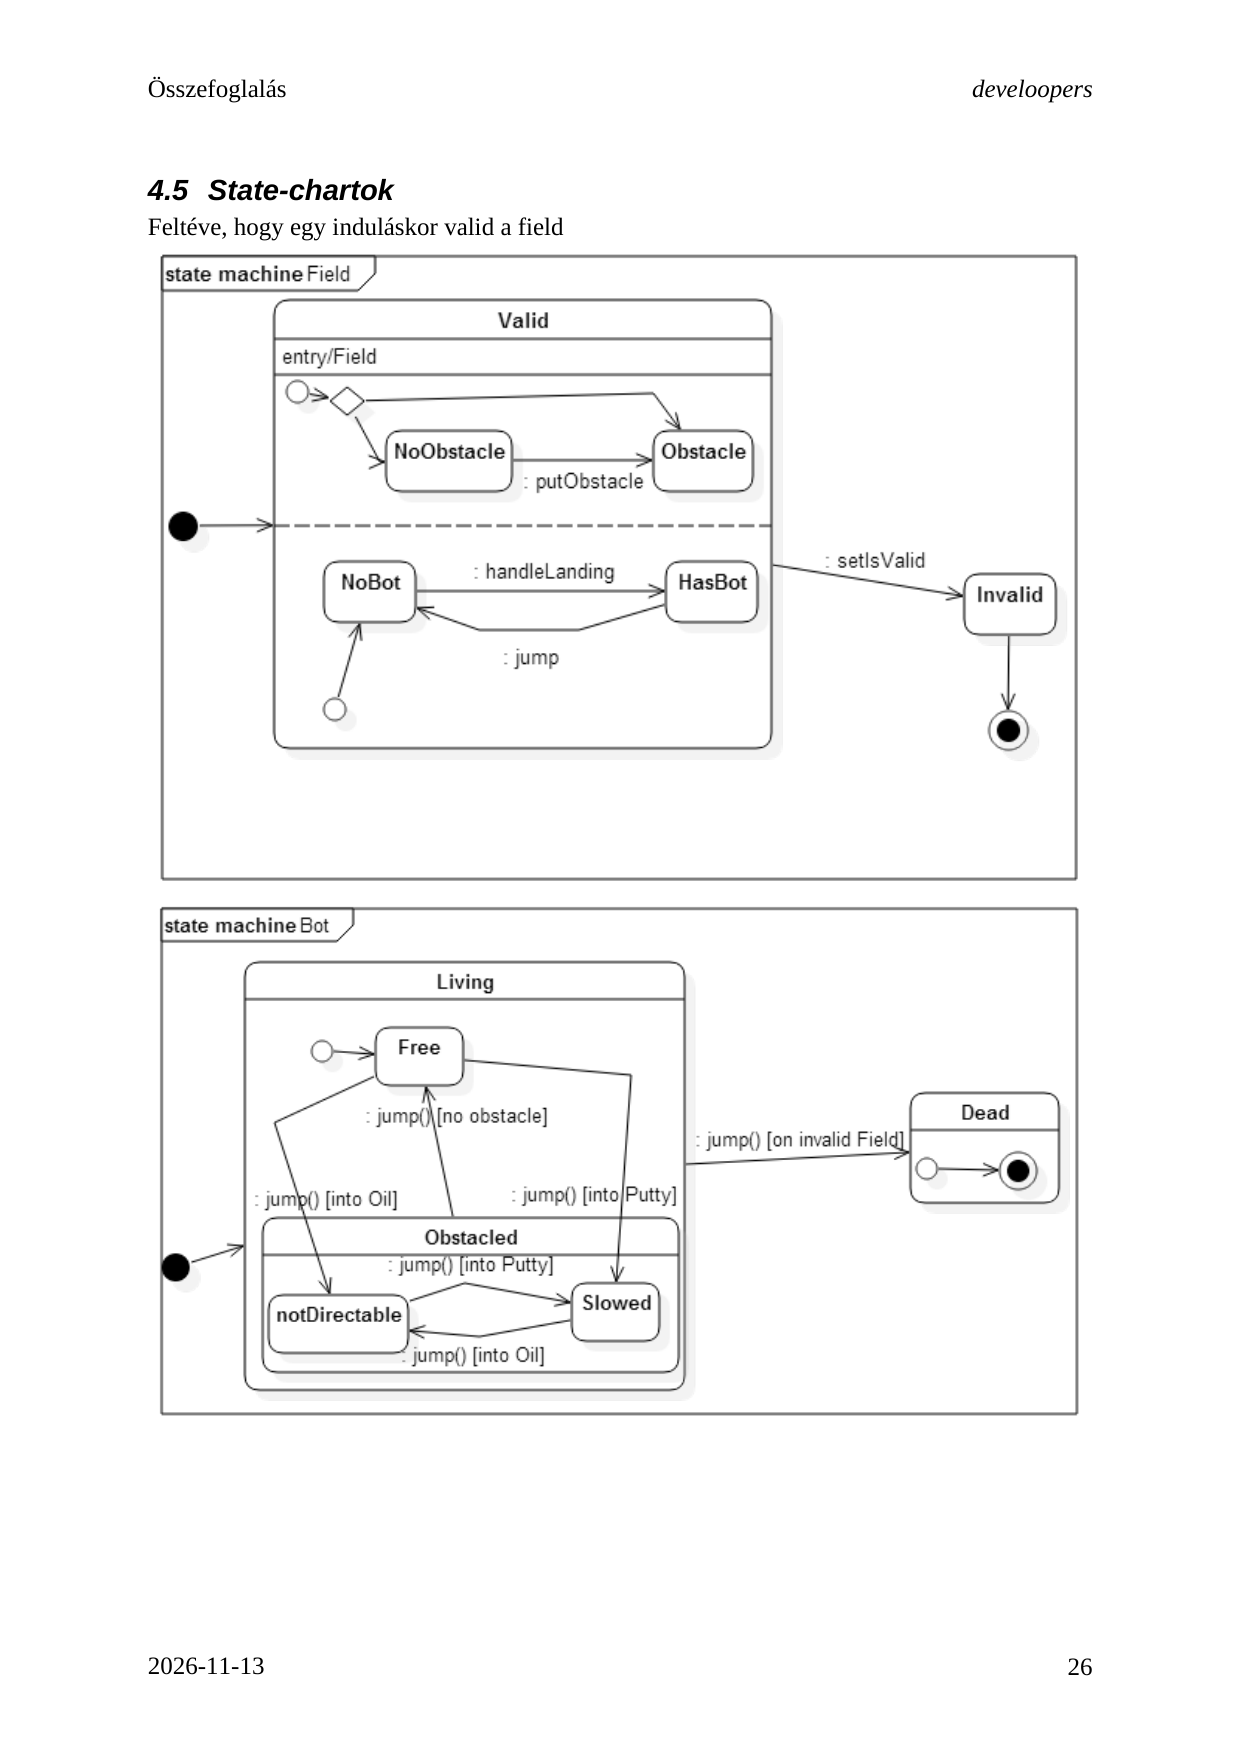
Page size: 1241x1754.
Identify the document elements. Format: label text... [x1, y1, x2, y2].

picture [147, 241, 1092, 1429]
text Feltéve, hogy egy induláskor valid a field [148, 212, 1093, 241]
subtitle State-chartok [148, 173, 1093, 206]
